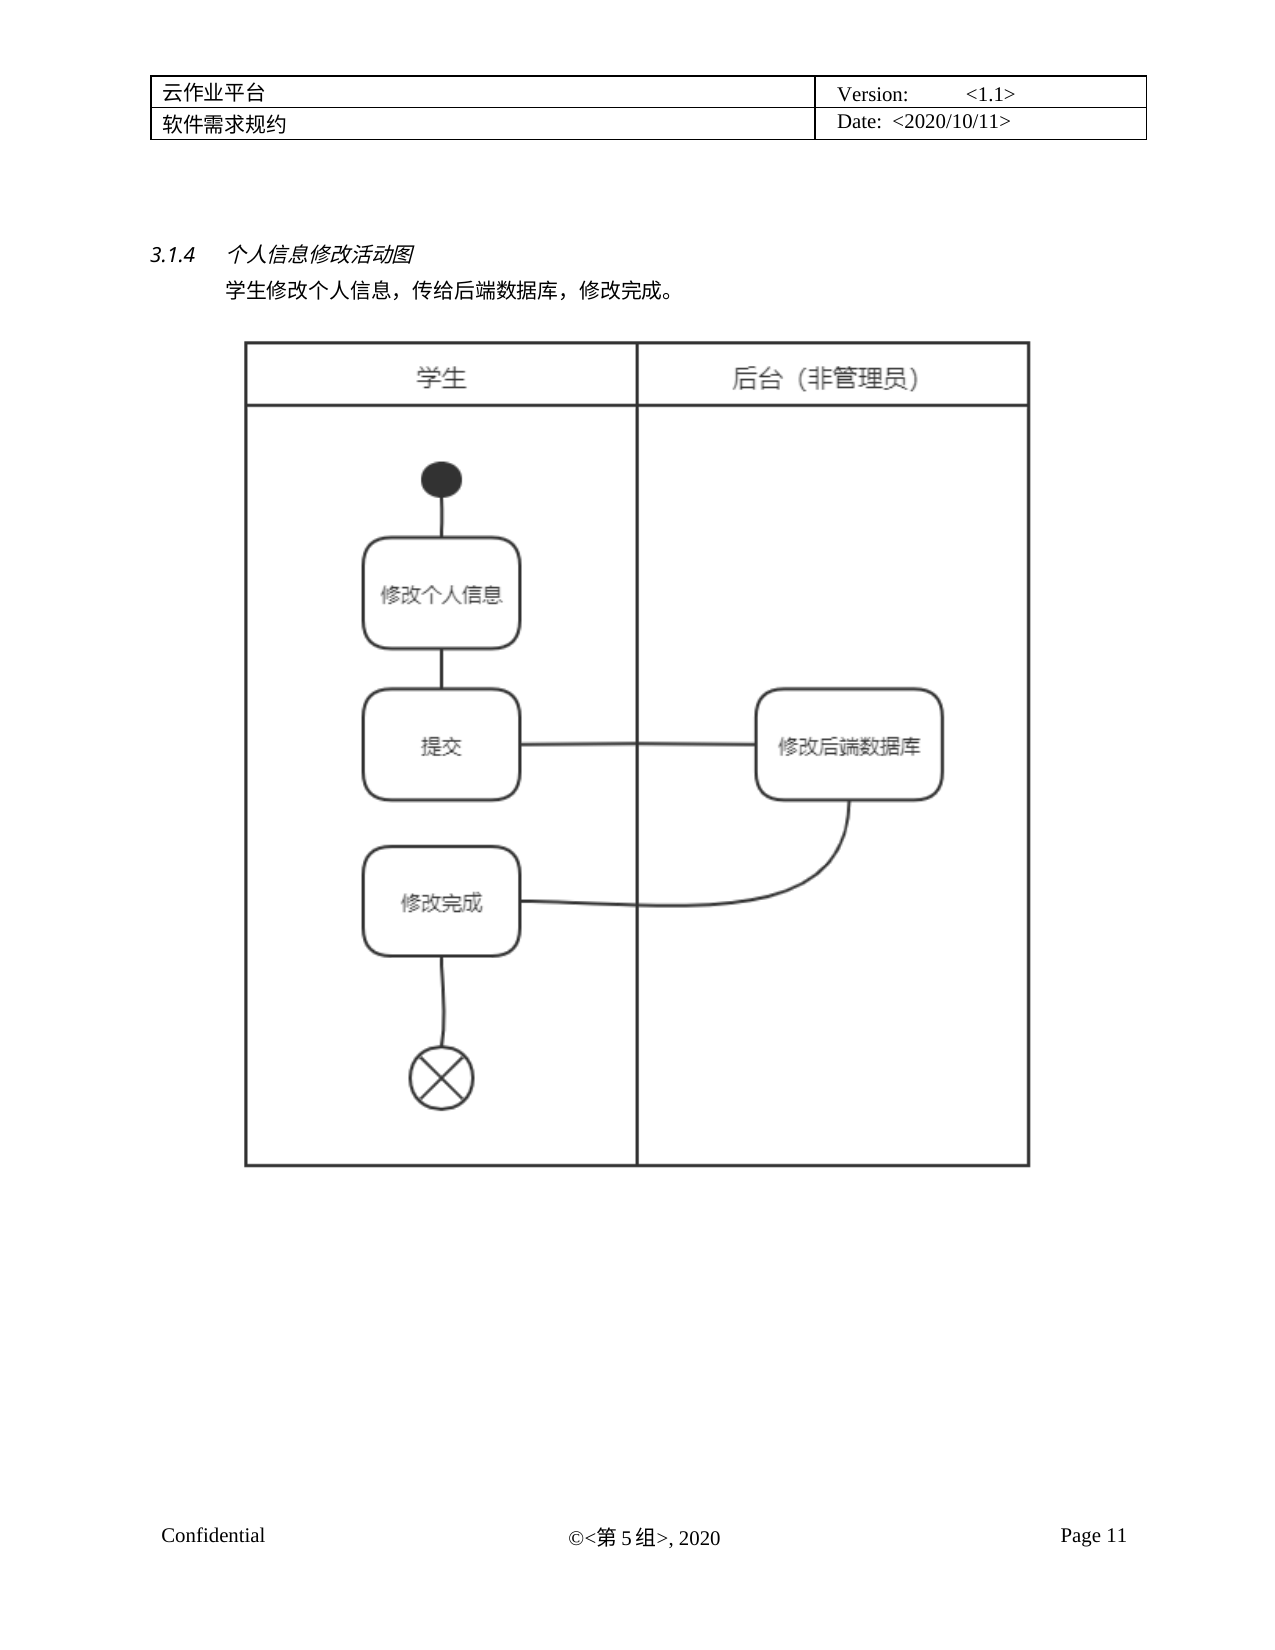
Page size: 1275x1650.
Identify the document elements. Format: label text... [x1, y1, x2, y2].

picture [207, 304, 1068, 1205]
subtitle 个人信息修改活动图 [150, 238, 1125, 268]
text 学生修改个人信息，传给后端数据库，修改完成。 [150, 274, 1125, 305]
